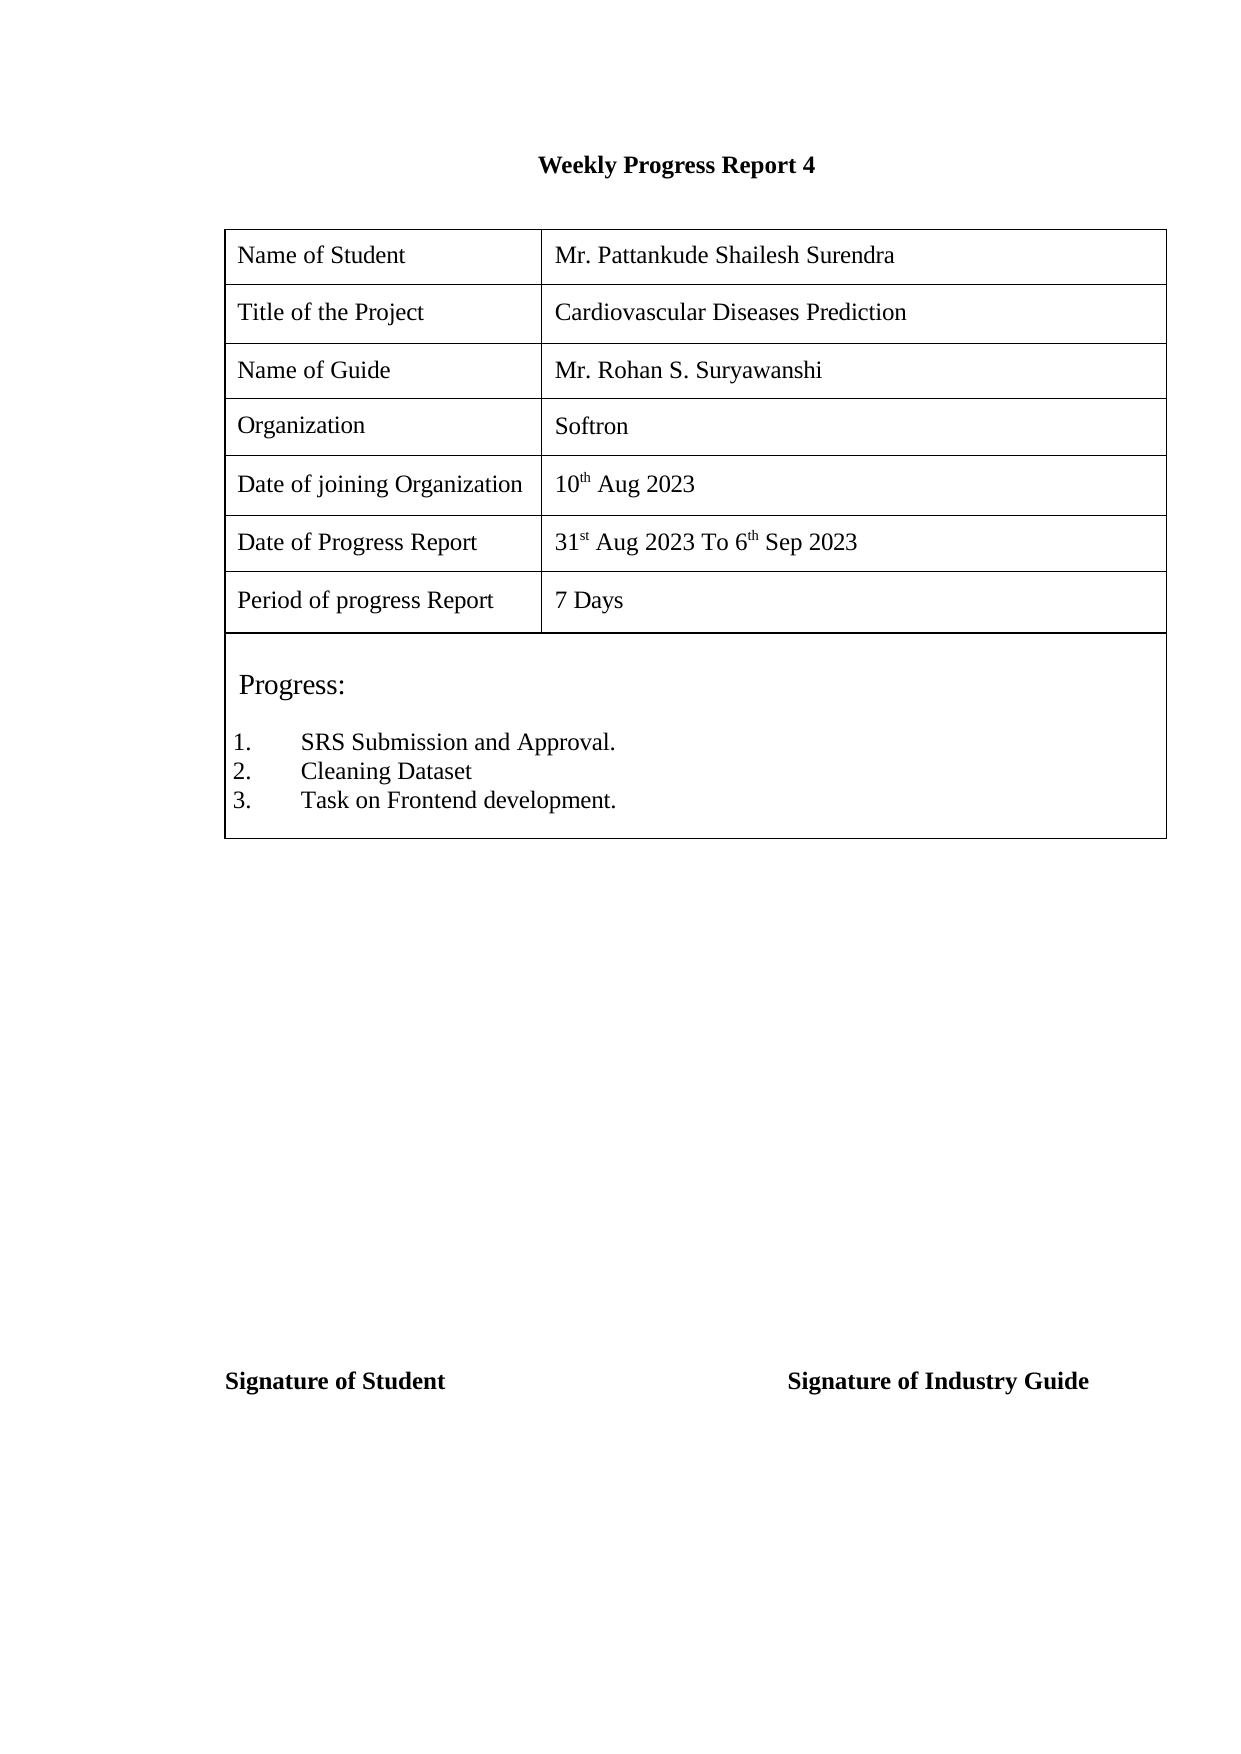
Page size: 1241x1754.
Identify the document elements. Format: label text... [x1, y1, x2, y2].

table_cell 7 Days [542, 572, 1166, 632]
table_cell Date of joining Organization [226, 456, 541, 514]
table_cell Softron [542, 399, 1166, 455]
table_cell Title of the Project [226, 285, 541, 343]
table_cell Mr. Rohan S. Suryawanshi [542, 344, 1166, 398]
list Weekly Progress Report 4 [262, 150, 1090, 179]
table_cell Progress: SRS Submission and Approval. Cleaning Dataset Task on Frontend development. [226, 634, 1166, 837]
table_header Name of Student [226, 230, 541, 284]
table_cell Period of progress Report [226, 572, 541, 632]
table_cell 10th Aug 2023 [542, 456, 1166, 514]
table_cell Cardiovascular Diseases Prediction [542, 285, 1166, 343]
table_cell Date of Progress Report [226, 516, 541, 571]
table_cell Organization [226, 399, 541, 455]
table_cell Name of Guide [226, 344, 541, 398]
table_cell 31st Aug 2023 To 6th Sep 2023 [542, 516, 1166, 571]
list Signature of Student Signature of Industry Guide [225, 1366, 1090, 1395]
table_header Mr. Pattankude Shailesh Surendra [542, 230, 1166, 284]
